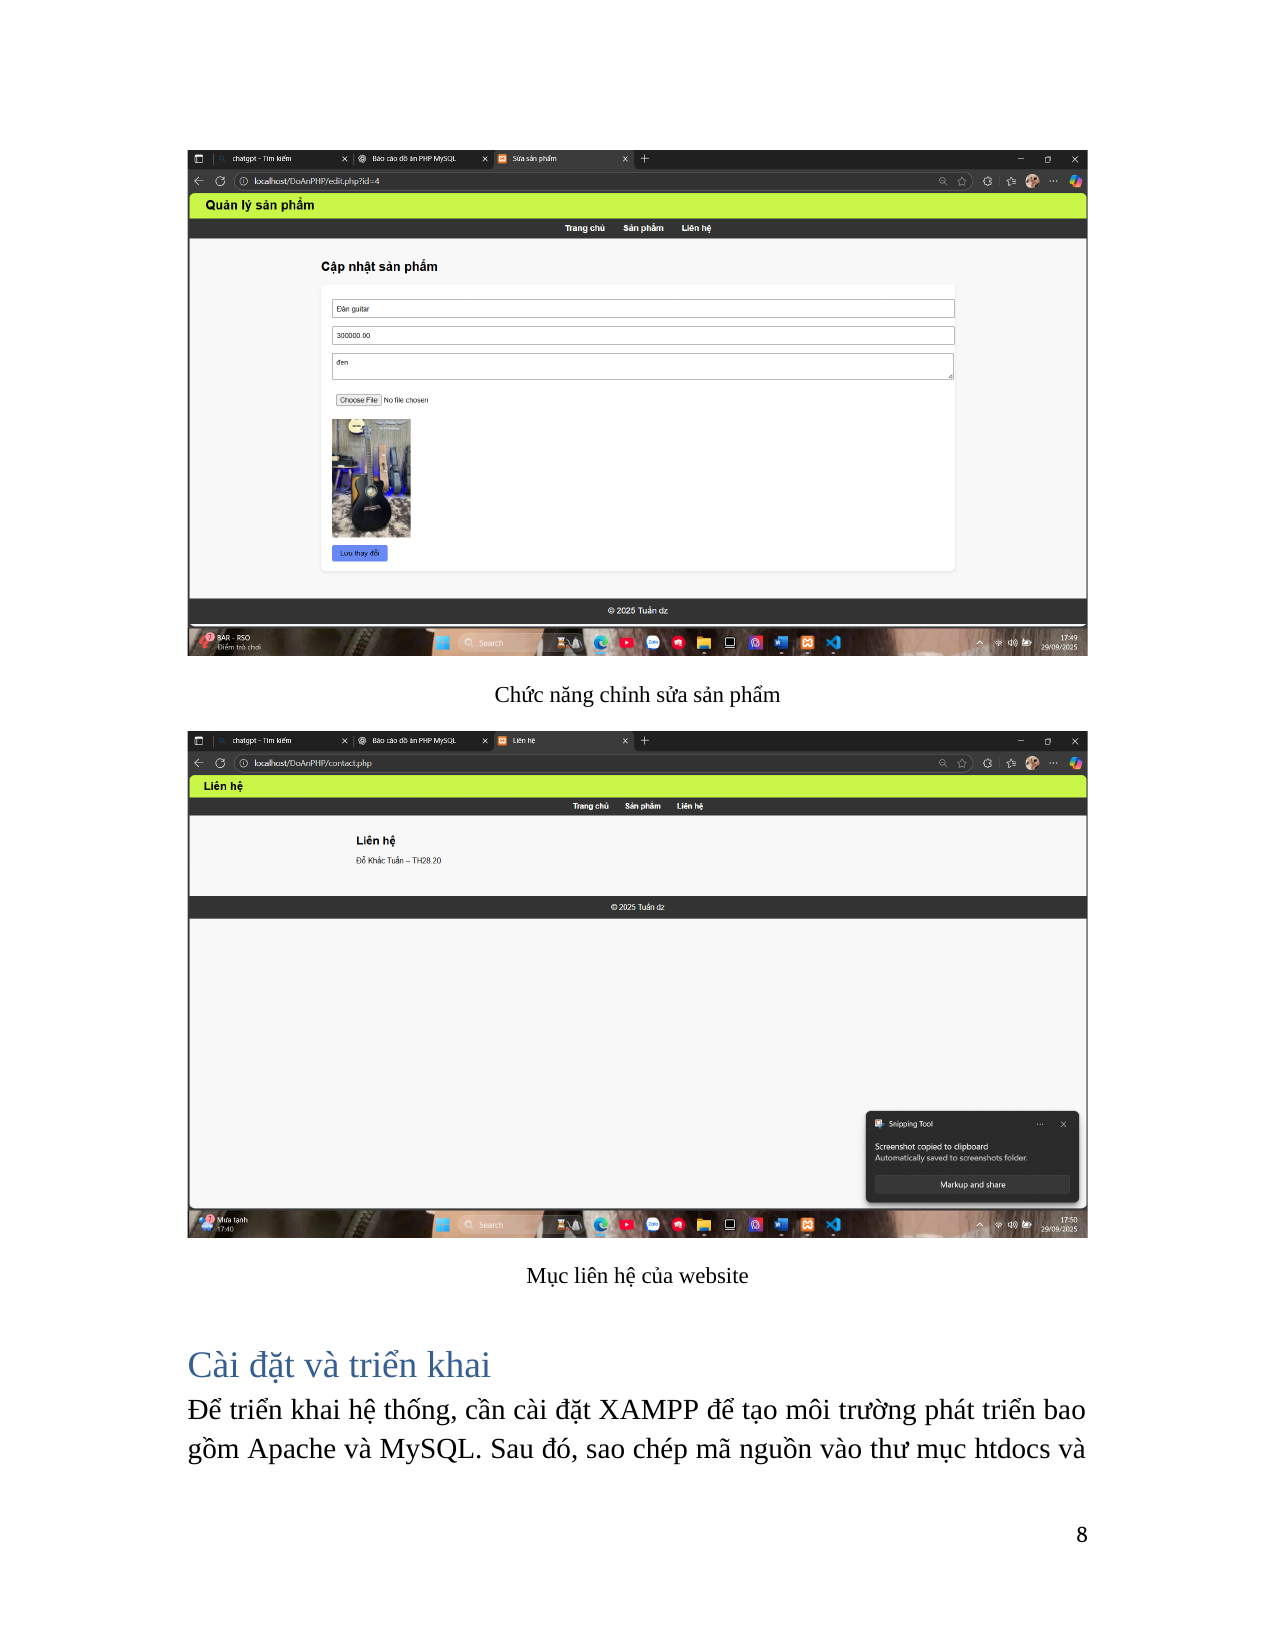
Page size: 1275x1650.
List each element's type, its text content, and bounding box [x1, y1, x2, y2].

text Mục liên hệ của website [187, 1262, 1087, 1289]
picture [187, 150, 1088, 656]
text Chức năng chỉnh sửa sản phẩm [187, 681, 1087, 707]
picture [187, 731, 1088, 1238]
subtitle Cài đặt và triển khai [187, 1343, 1087, 1386]
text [187, 1392, 1087, 1464]
